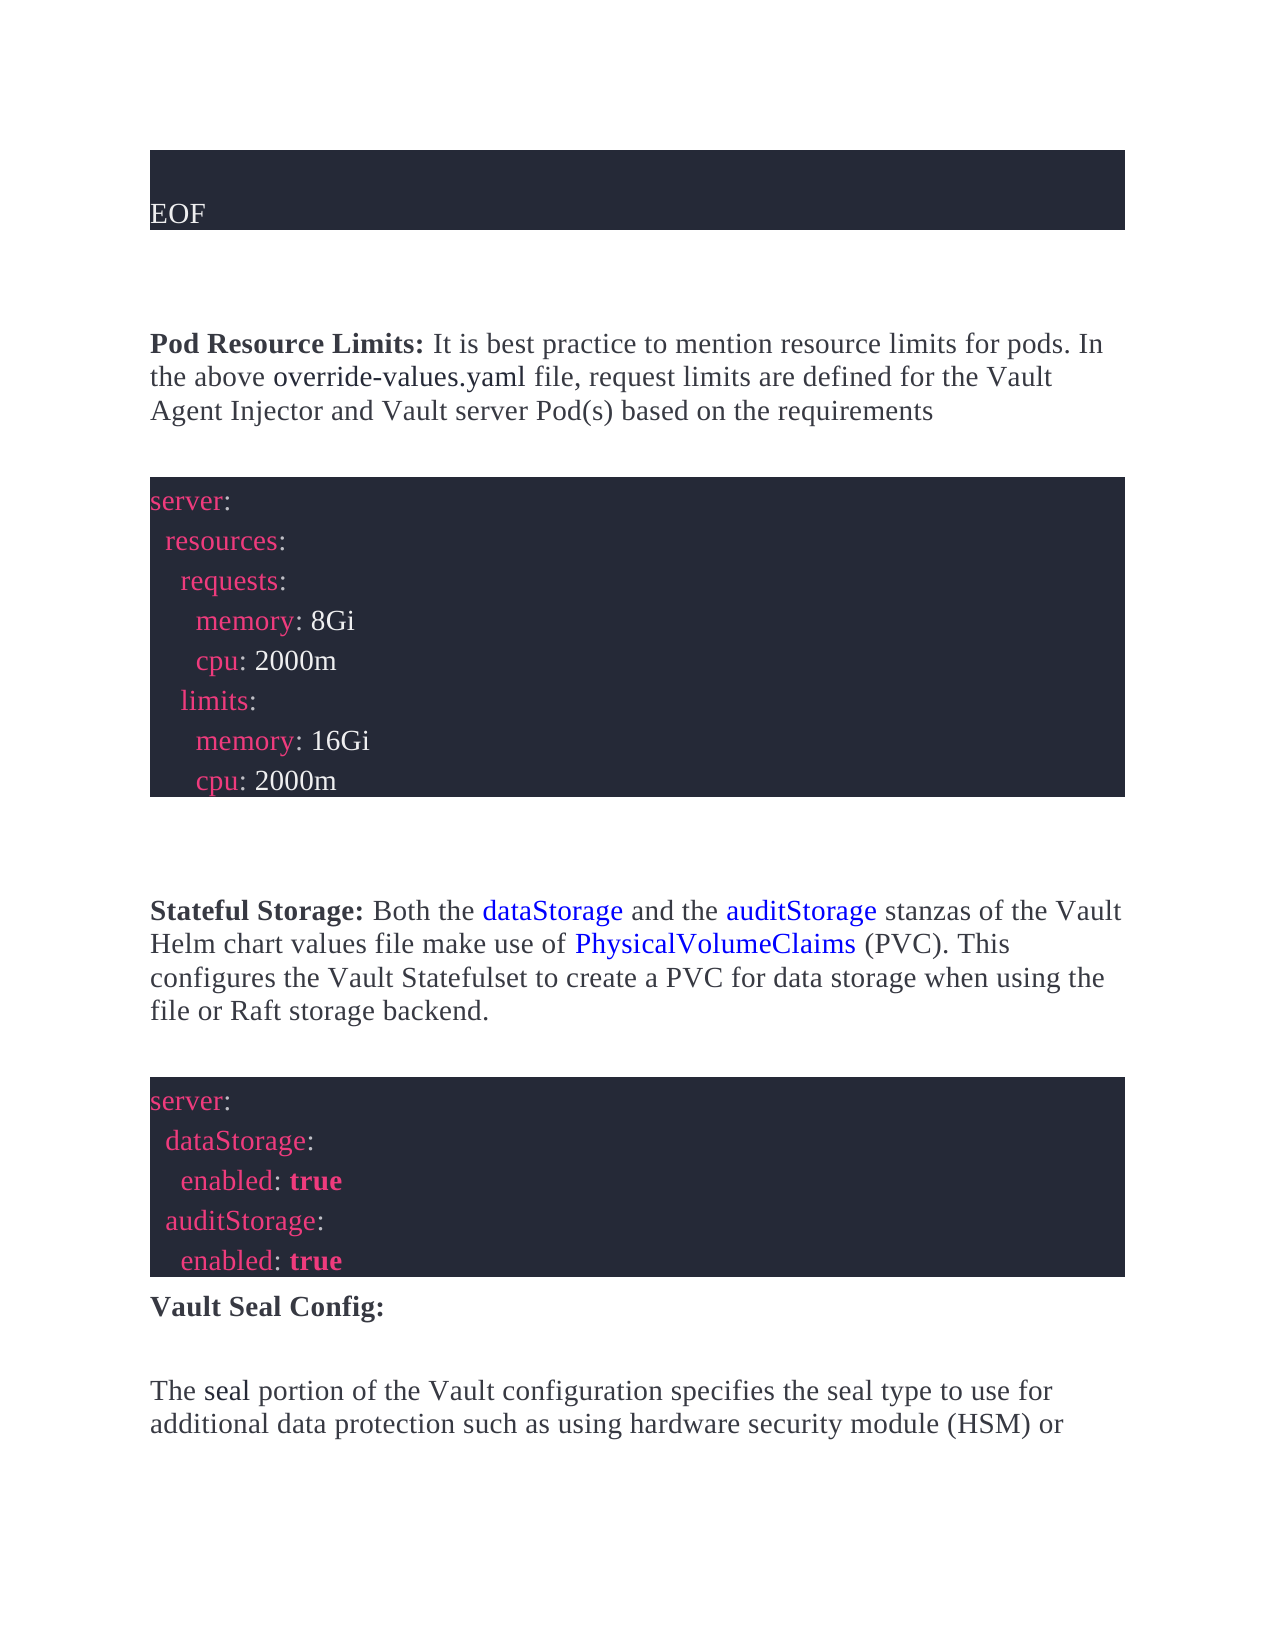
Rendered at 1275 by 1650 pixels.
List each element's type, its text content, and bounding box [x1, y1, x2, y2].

text requests: [150, 557, 1125, 597]
text cpu: 2000m [150, 637, 1125, 677]
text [150, 1373, 1125, 1440]
text Vault Seal Config: [150, 1289, 1125, 1323]
text Pod Resource Limits: It is best practice to mention resource limits for pods. In the above override-values.yaml file, request limits are defined for the Vault Agent Injector and Vault server Pod(s) based on the requirements [150, 326, 1125, 427]
text resources: [150, 517, 1125, 557]
text EOF [150, 190, 1125, 230]
text limits: [150, 677, 1125, 717]
text memory: 8Gi [150, 597, 1125, 637]
text server: [150, 477, 1125, 517]
text enabled: true [150, 1237, 1125, 1277]
text cpu: 2000m [150, 757, 1125, 797]
text Stateful Storage: Both the dataStorage and the auditStorage stanzas of the Vault Helm chart values file make use of PhysicalVolumeClaims (PVC). This configures the Vault Statefulset to create a PVC for data storage when using the file or Raft storage backend. [150, 893, 1125, 1027]
text auditStorage: [150, 1197, 1125, 1237]
text dataStorage: [150, 1117, 1125, 1157]
text memory: 16Gi [150, 717, 1125, 757]
text server: [150, 1077, 1125, 1117]
text enabled: true [150, 1157, 1125, 1197]
